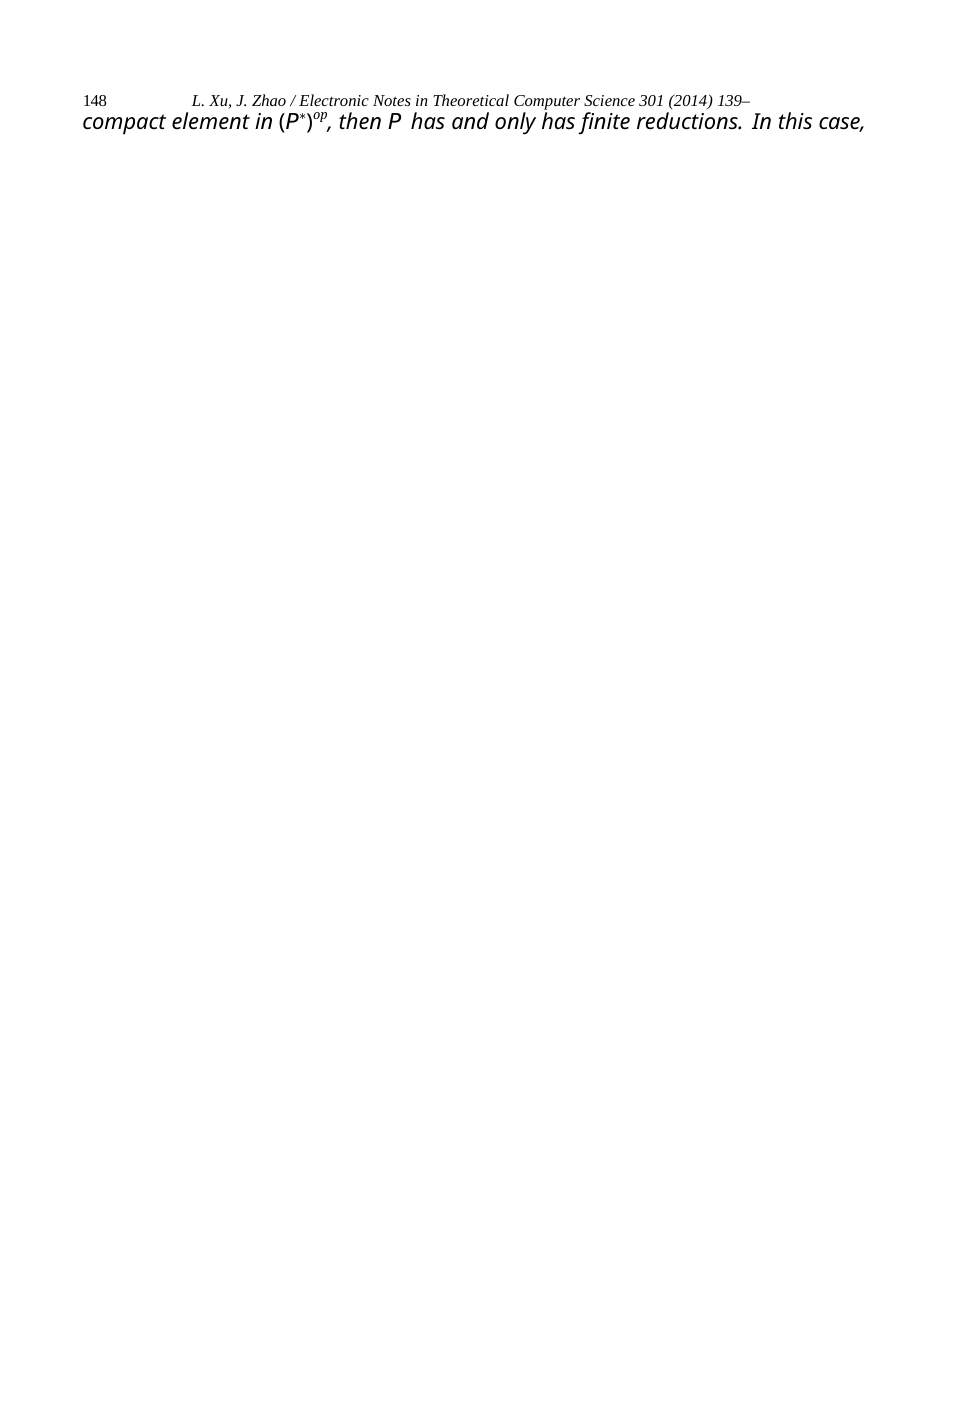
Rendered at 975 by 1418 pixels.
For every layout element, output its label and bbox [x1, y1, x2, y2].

text [82, 108, 881, 134]
